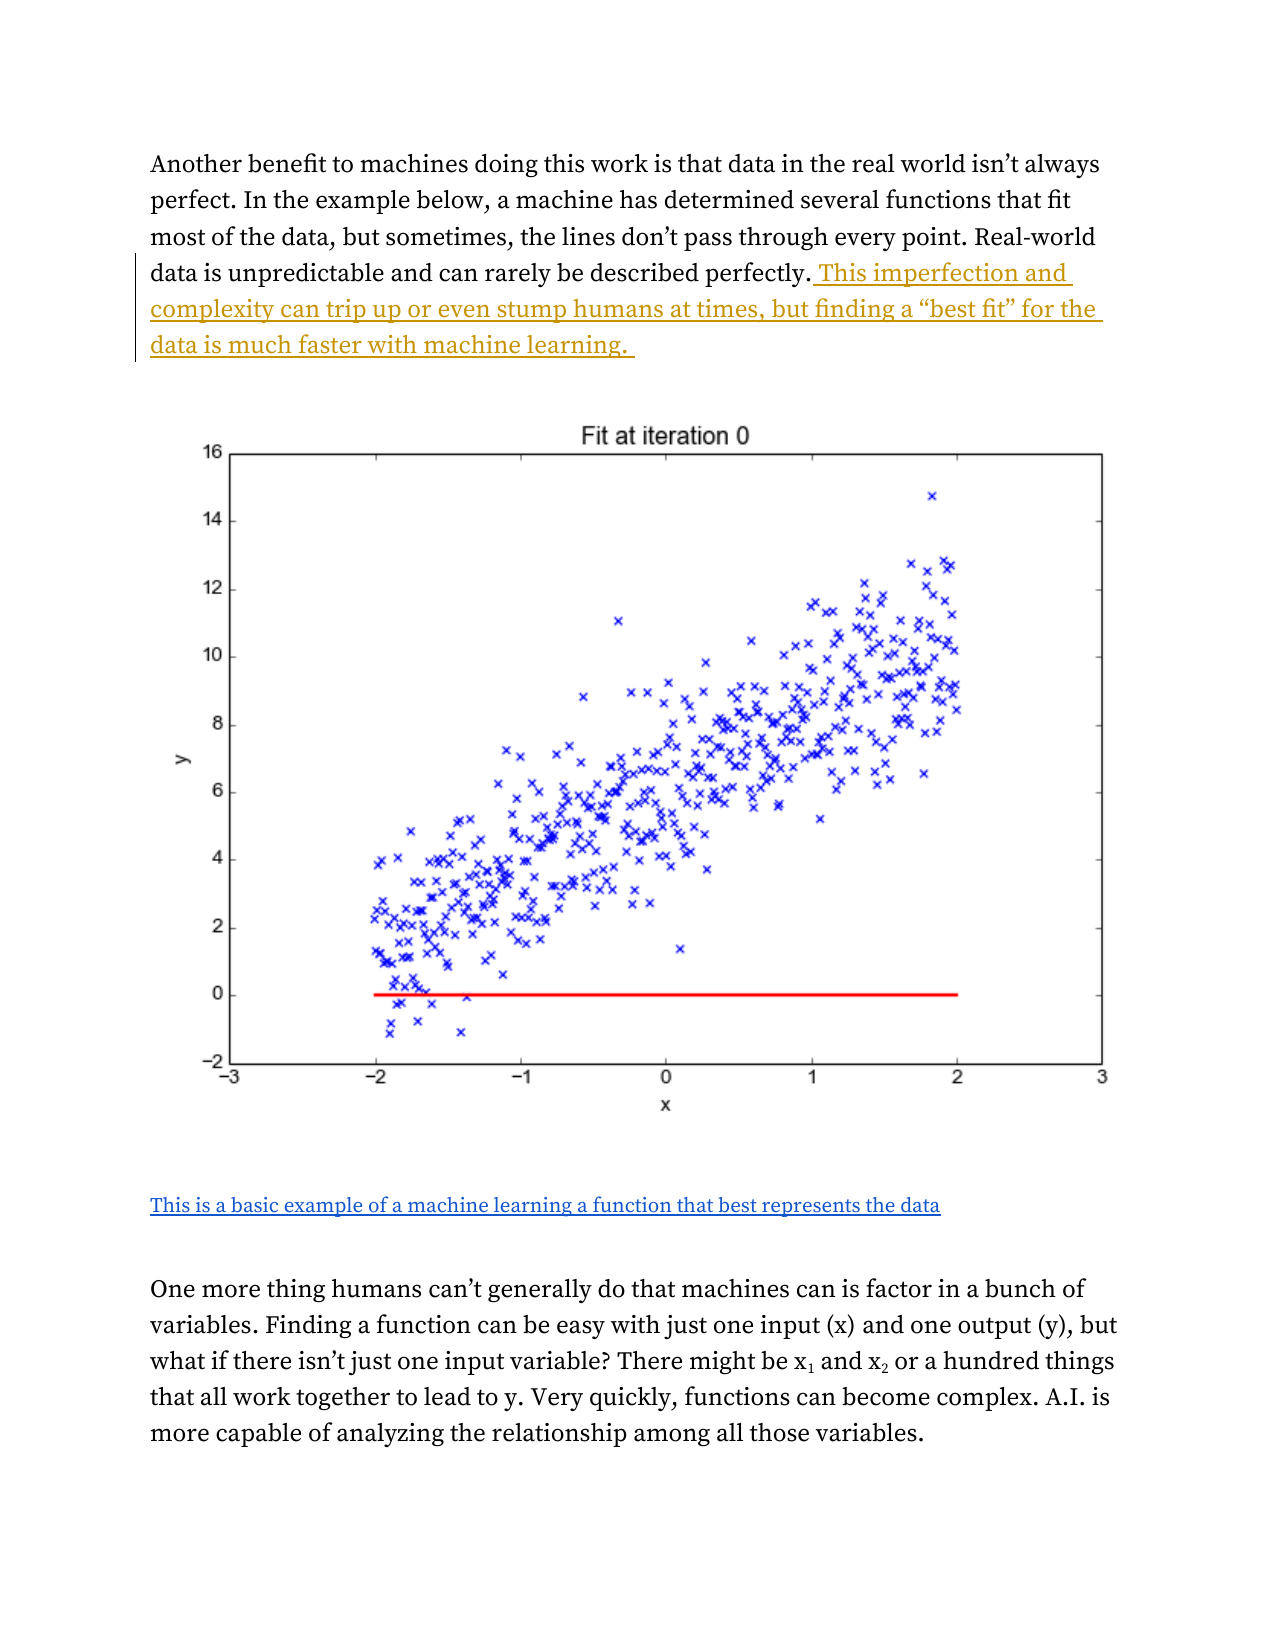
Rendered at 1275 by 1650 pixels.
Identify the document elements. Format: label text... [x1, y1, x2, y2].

text One more thing humans can’t generally do that machines can is factor in a bunch of variables. Finding a function can be easy with just one input (x) and one output (y), but what if there isn’t just one input variable? There might be x1 and x2 or a hundred things that all work together to lead to y. Very quickly, functions can become complex. A.I. is more capable of analyzing the relationship among all those variables. [150, 1274, 1125, 1450]
text Another benefit to machines doing this work is that data in the real world isn’t always perfect. In the example below, a machine has determined several functions that fit most of the data, but sometimes, the lines don’t pass through every point. Real-world data is unpredictable and can rarely be described perfectly. [150, 150, 1125, 362]
picture [153, 405, 1129, 1137]
